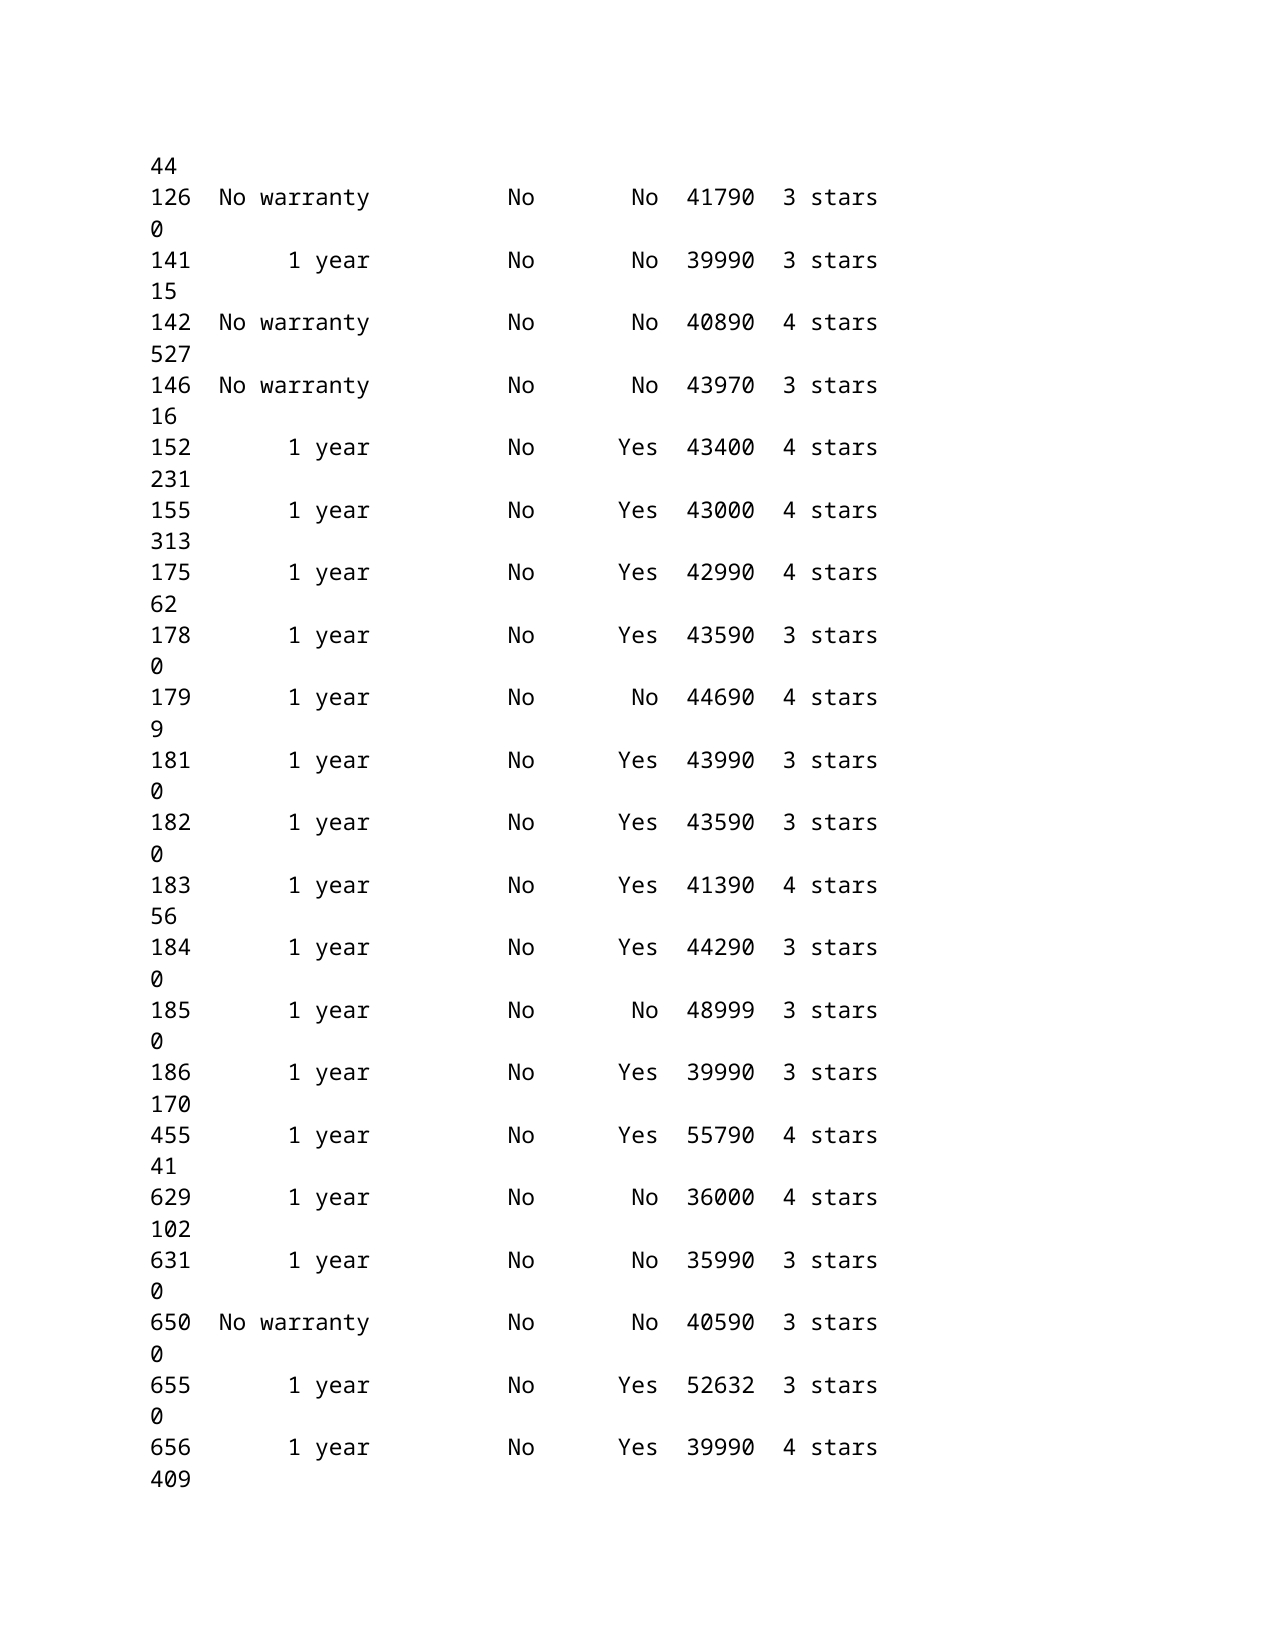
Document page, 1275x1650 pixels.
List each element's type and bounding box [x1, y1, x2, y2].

text [150, 150, 1125, 1494]
